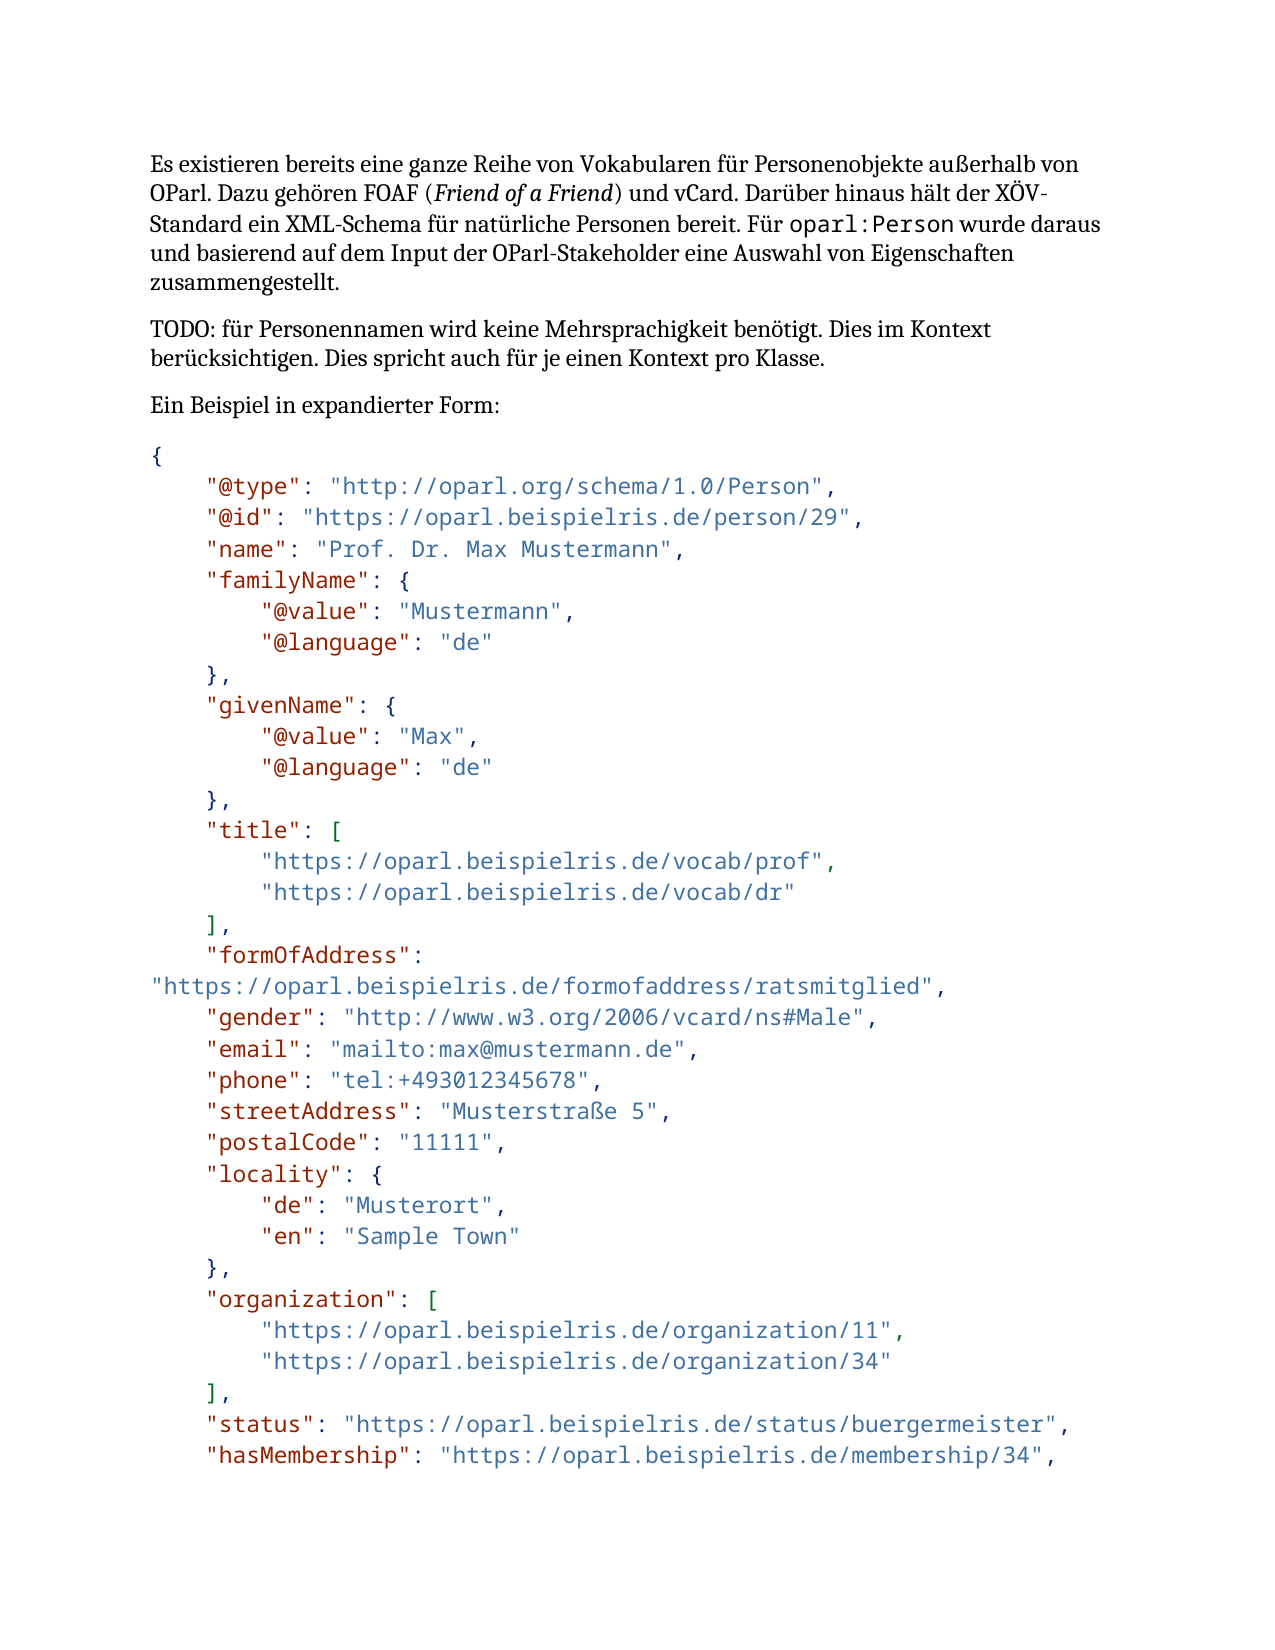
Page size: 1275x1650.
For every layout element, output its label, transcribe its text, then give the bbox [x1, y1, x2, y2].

text Es existieren bereits eine ganze Reihe von Vokabularen für Personenobjekte außerhalb von OParl. Dazu gehören FOAF (Friend of a Friend) und vCard. Darüber hinaus hält der XÖV-Standard ein XML-Schema für natürliche Personen bereit. Für oparl:Person wurde daraus und basierend auf dem Input der OParl-Stakeholder eine Auswahl von Eigenschaften zusammengestellt. [150, 150, 1125, 296]
text Ein Beispiel in expandierter Form: [150, 391, 1125, 420]
text TODO: für Personennamen wird keine Mehrsprachigkeit benötigt. Dies im Kontext berücksichtigen. Dies spricht auch für je einen Kontext pro Klasse. [150, 315, 1125, 372]
